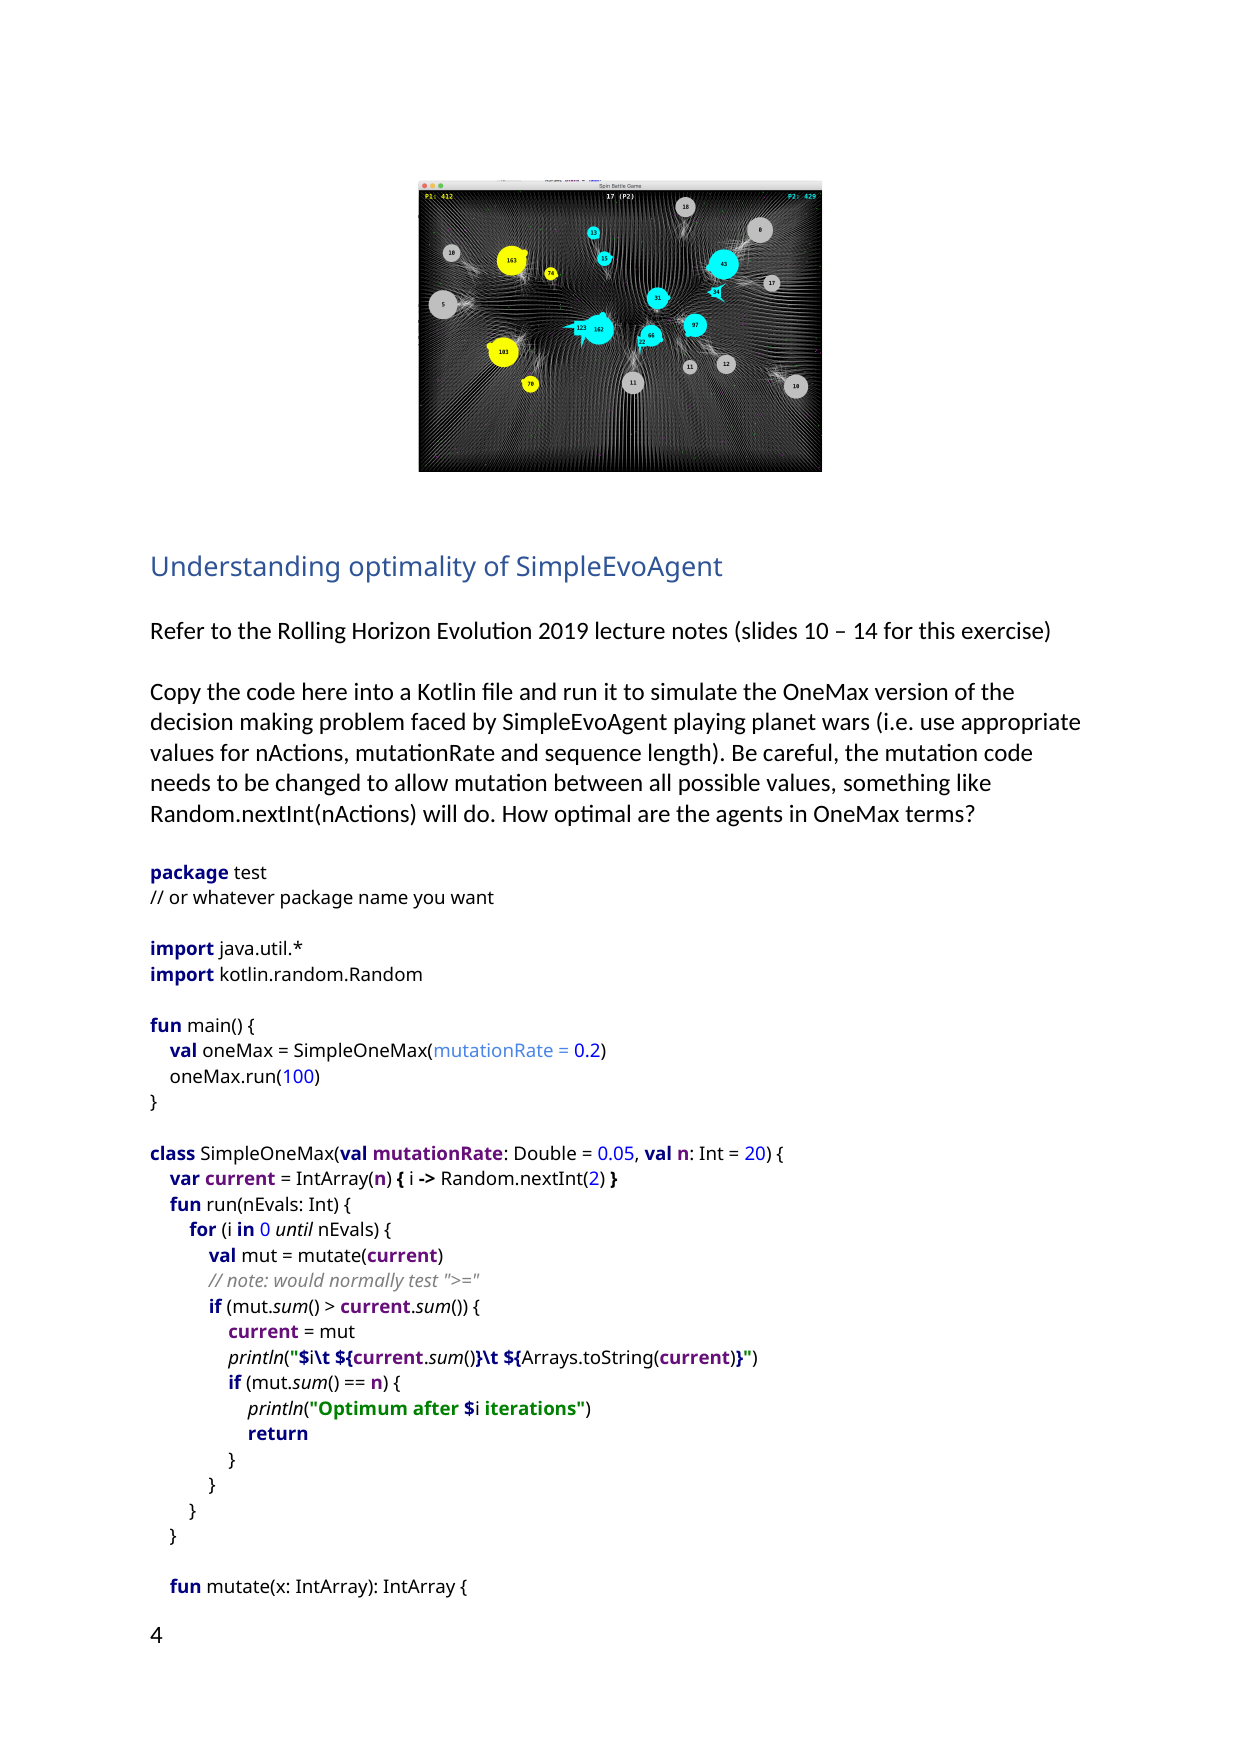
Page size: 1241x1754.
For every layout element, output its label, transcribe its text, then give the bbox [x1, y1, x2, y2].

text Refer to the Rolling Horizon Evolution 2019 lecture notes (slides 10 – 14 for this exercise) [150, 615, 1090, 646]
text Copy the code here into a Kotlin file and run it to simulate the OneMax version of the decision making problem faced by SimpleEvoAgent playing planet wars (i.e. use appropriate values for nActions, mutationRate and sequence length). Be careful, the mutation code needs to be changed to allow mutation between all possible values, something like Random.nextInt(nActions) will do. How optimal are the agents in OneMax terms? [150, 676, 1090, 829]
picture [418, 180, 823, 472]
text package test [150, 859, 1090, 885]
subtitle Understanding optimality of SimpleEvoAgent [150, 548, 1090, 584]
